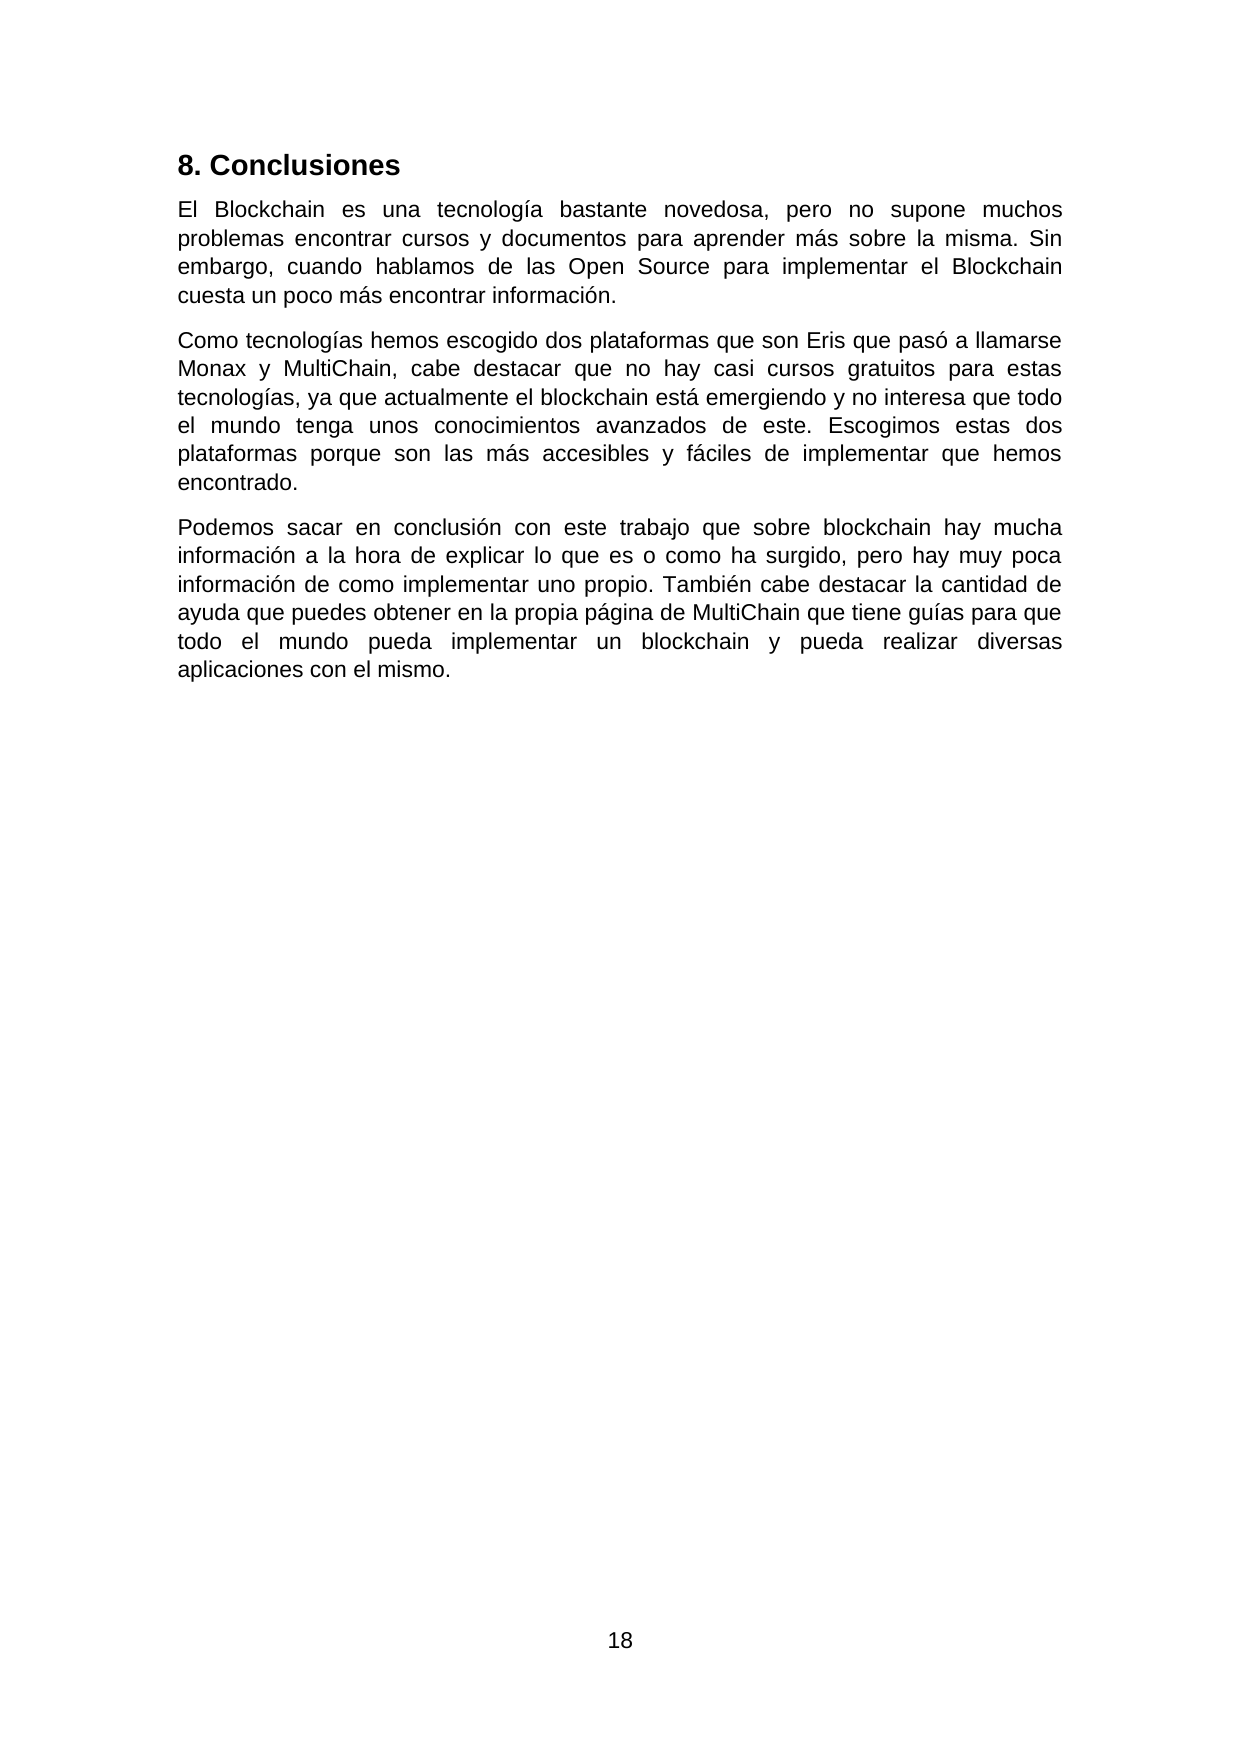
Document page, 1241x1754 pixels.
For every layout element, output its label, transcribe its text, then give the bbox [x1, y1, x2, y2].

text Podemos sacar en conclusión con este trabajo que sobre blockchain hay mucha información a la hora de explicar lo que es o como ha surgido, pero hay muy poca información de como implementar uno propio. También cabe destacar la cantidad de ayuda que puedes obtener en la propia página de MultiChain que tiene guías para que todo el mundo pueda implementar un blockchain y pueda realizar diversas aplicaciones con el mismo. [177, 514, 1063, 682]
text Como tecnologías hemos escogido dos plataformas que son Eris que pasó a llamarse Monax y MultiChain, cabe destacar que no hay casi cursos gratuitos para estas tecnologías, ya que actualmente el blockchain está emergiendo y no interesa que todo el mundo tenga unos conocimientos avanzados de este. Escogimos estas dos plataformas porque son las más accesibles y fáciles de implementar que hemos encontrado. [177, 327, 1063, 495]
subtitle 8. Conclusiones [177, 148, 1063, 181]
text El Blockchain es una tecnología bastante novedosa, pero no supone muchos problemas encontrar cursos y documentos para aprender más sobre la misma. Sin embargo, cuando hablamos de las Open Source para implementar el Blockchain cuesta un poco más encontrar información. [177, 196, 1063, 308]
